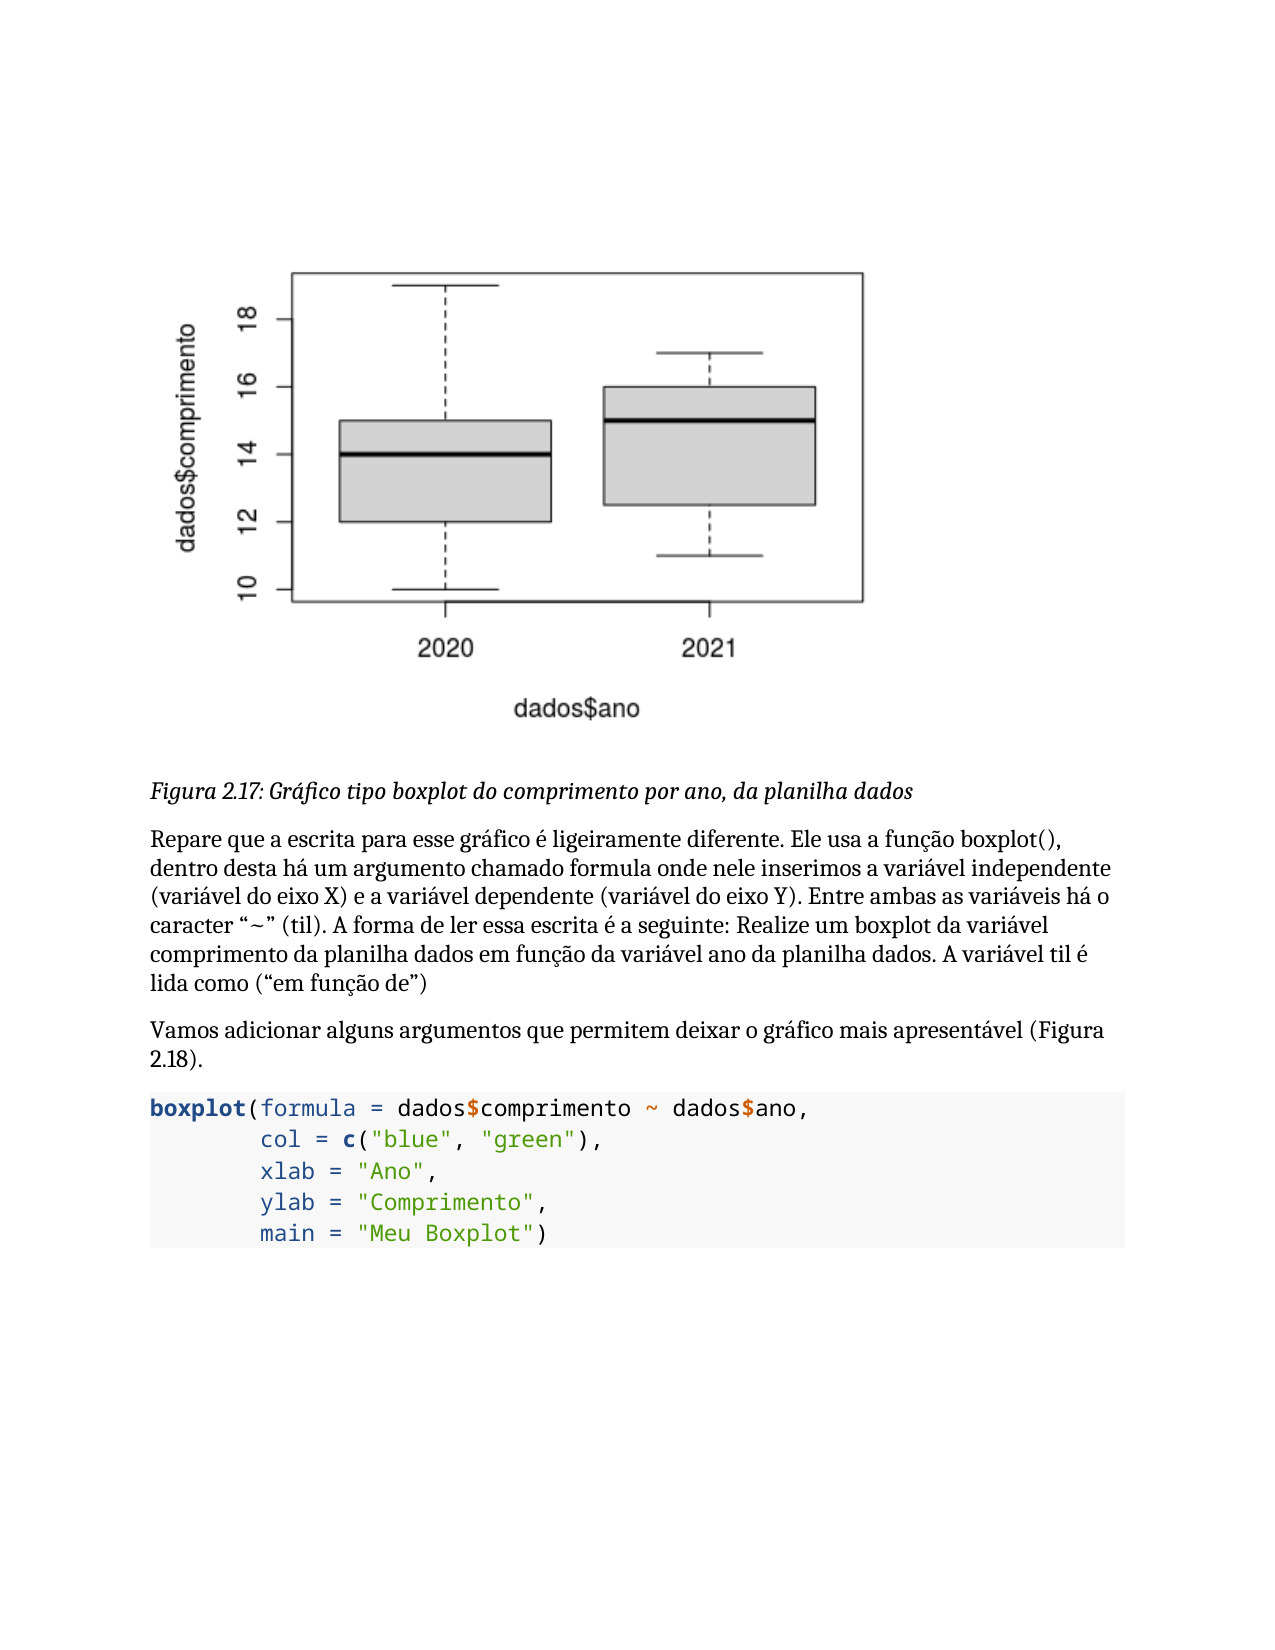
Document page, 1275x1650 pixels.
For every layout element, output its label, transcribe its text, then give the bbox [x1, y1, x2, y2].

text Repare que a escrita para esse gráfico é ligeiramente diferente. Ele usa a função boxplot(), dentro desta há um argumento chamado formula onde nele inserimos a variável independente (variável do eixo X) e a variável dependente (variável do eixo Y). Entre ambas as variáveis há o caracter “~” (til). A forma de ler essa escrita é a seguinte: Realize um boxplot da variável comprimento da planilha dados em função da variável ano da planilha dados. A variável til é lida como (“em função de”) [150, 825, 1125, 997]
text boxplot(formula = dados$comprimento ~ dados$ano, col = c("blue", "green"), xlab = "Ano", ylab = "Comprimento", main = "Meu Boxplot") [150, 1092, 1125, 1248]
text Vamos adicionar alguns argumentos que permitem deixar o gráfico mais apresentável (Figura 2.18). [150, 1016, 1125, 1073]
text Figura 2.17: Gráfico tipo boxplot do comprimento por ano, da planilha dados [150, 777, 1125, 806]
picture [168, 150, 927, 757]
